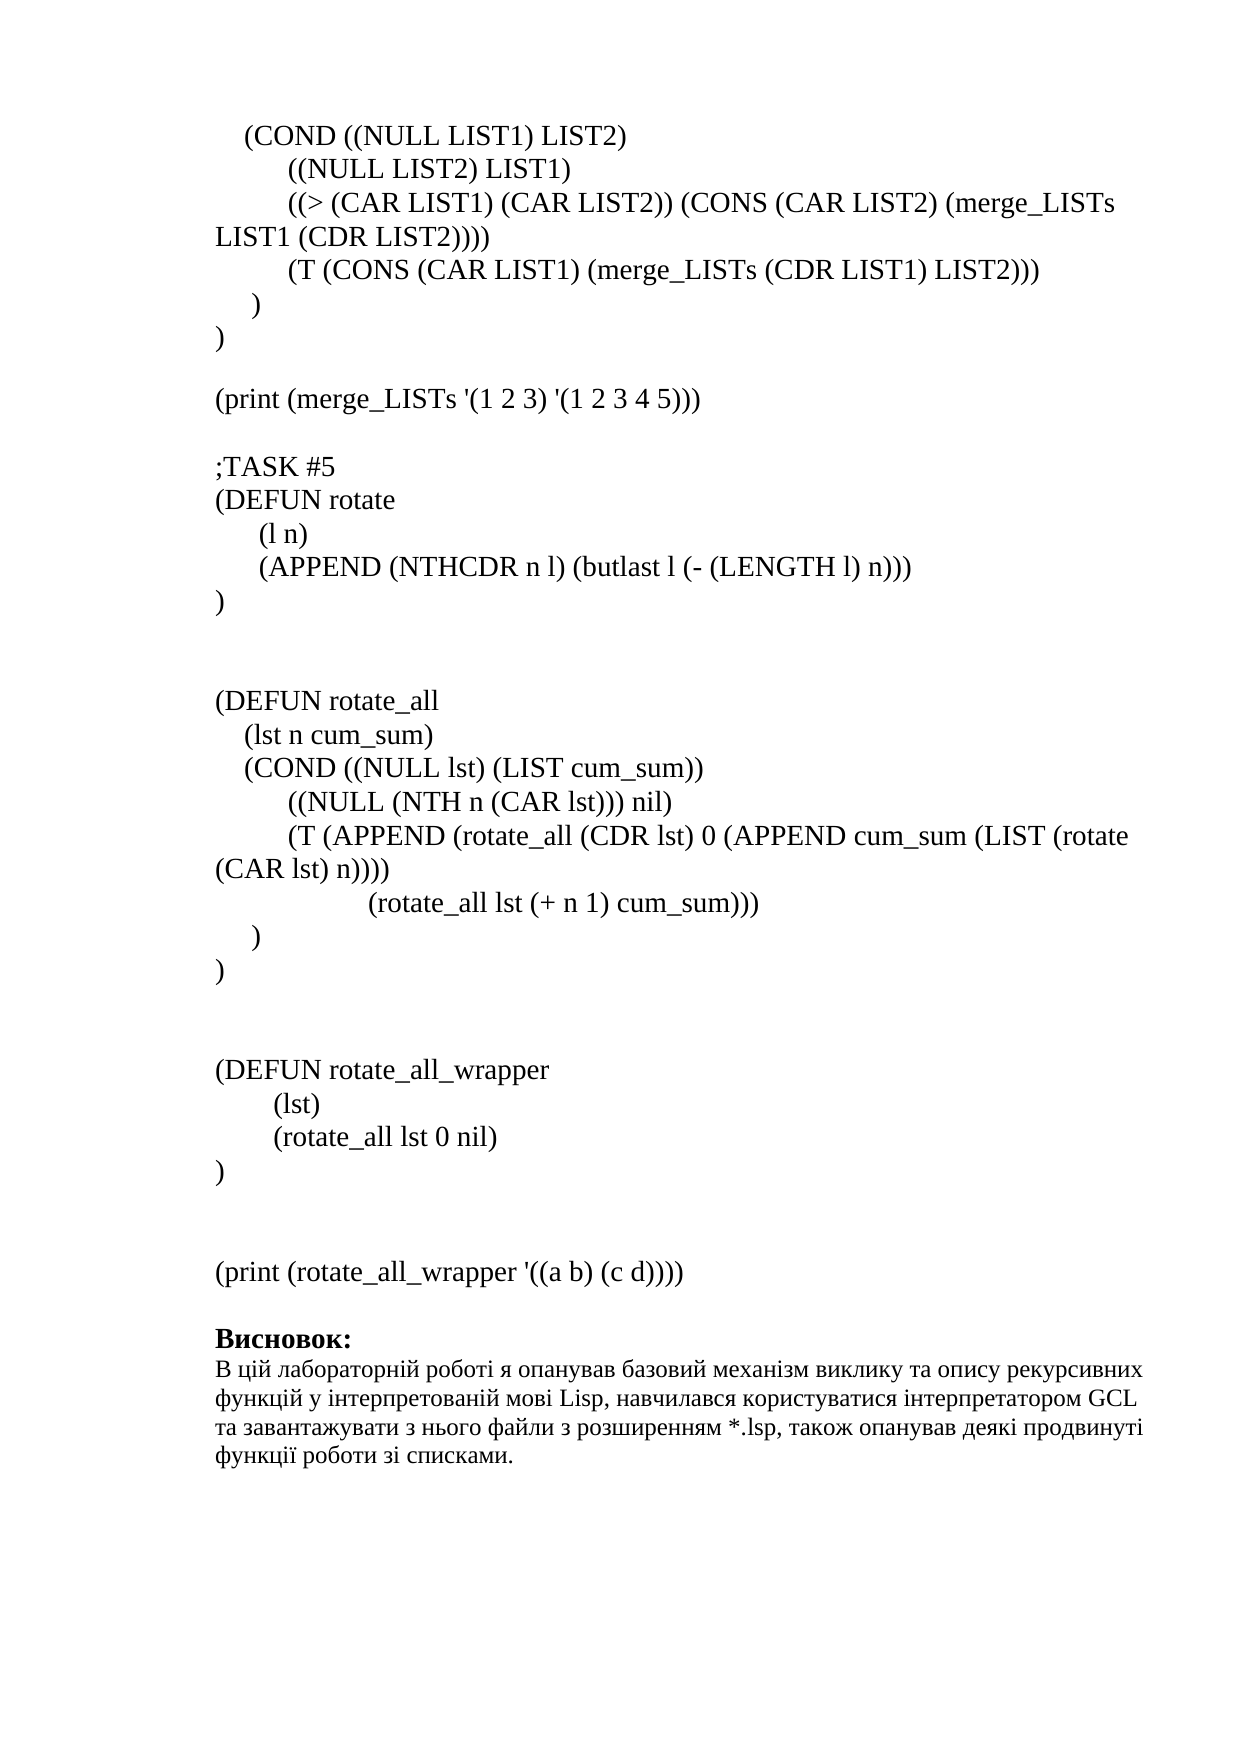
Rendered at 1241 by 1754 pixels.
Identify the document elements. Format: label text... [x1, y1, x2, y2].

text (print (merge_LISTs '(1 2 3) '(1 2 3 4 5))) [215, 382, 1152, 415]
text (l n) [215, 516, 1152, 549]
text ((NULL LIST2) LIST1) [215, 152, 1152, 185]
text ) [215, 952, 1152, 985]
text (lst n cum_sum) [215, 717, 1152, 751]
text ) [215, 918, 1152, 952]
text (DEFUN rotate_all_wrapper [215, 1052, 1152, 1086]
text ((> (CAR LIST1) (CAR LIST2)) (CONS (CAR LIST2) (merge_LISTs LIST1 (CDR LIST2)))) [215, 185, 1152, 252]
text (rotate_all lst (+ n 1) cum_sum))) [215, 885, 1152, 918]
text (T (CONS (CAR LIST1) (merge_LISTs (CDR LIST1) LIST2))) [215, 252, 1152, 286]
text (APPEND (NTHCDR n l) (butlast l (- (LENGTH l) n))) [215, 549, 1152, 583]
text ) [215, 1153, 1152, 1187]
text ;TASK #5 [215, 449, 1152, 482]
text (lst) [215, 1086, 1152, 1119]
text ((NULL (NTH n (CAR lst))) nil) [215, 784, 1152, 818]
text ) [215, 319, 1152, 353]
text (rotate_all lst 0 nil) [215, 1119, 1152, 1153]
text (COND ((NULL LIST1) LIST2) [215, 118, 1152, 152]
text Висновок: [215, 1321, 1152, 1354]
text ) [215, 583, 1152, 616]
text (COND ((NULL lst) (LIST cum_sum)) [215, 751, 1152, 784]
text ) [215, 286, 1152, 319]
text (DEFUN rotate_all [215, 683, 1152, 717]
text (print (rotate_all_wrapper '((a b) (c d)))) [215, 1254, 1152, 1287]
text (DEFUN rotate [215, 482, 1152, 516]
text В цій лабораторній роботі я опанував базовий механізм виклику та опису рекурсивних функцій у інтерпретованій мові Lisp, навчилався користуватися інтерпретатором GCL та завантажувати з нього файли з розширенням *.lsp, також опанував деякі продвинуті функції роботи зі списками. [215, 1354, 1152, 1469]
text (T (APPEND (rotate_all (CDR lst) 0 (APPEND cum_sum (LIST (rotate (CAR lst) n)))) [215, 818, 1152, 885]
